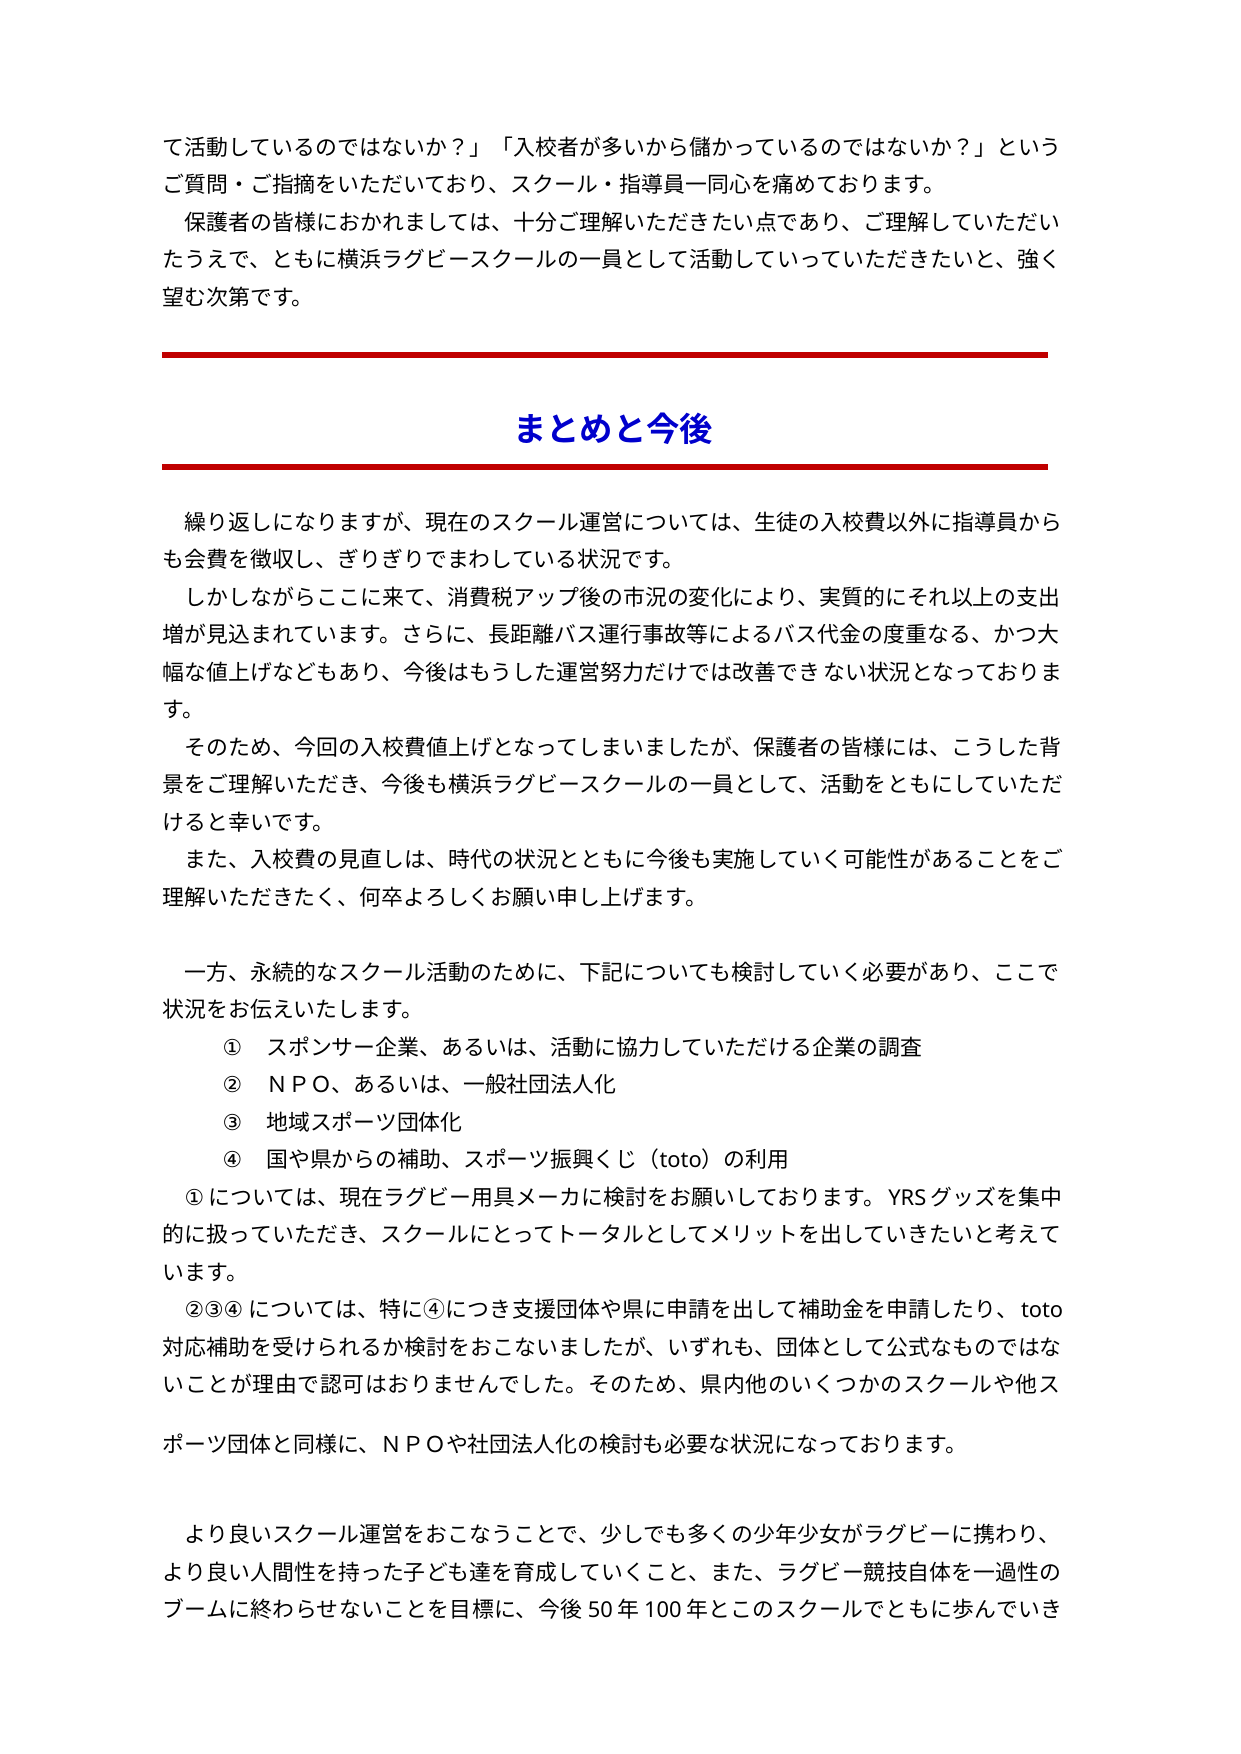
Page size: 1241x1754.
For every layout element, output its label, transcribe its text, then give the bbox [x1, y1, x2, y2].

subtitle まとめと今後 [162, 389, 1063, 464]
text 繰り返しになりますが、現在のスクール運営については、生徒の入校費以外に指導員からも会費を徴収し、ぎりぎりでまわしている状況です。 [162, 502, 1063, 577]
list 国や県からの補助、スポーツ振興くじ（toto）の利用 [222, 1139, 1063, 1177]
list 地域スポーツ団体化 [222, 1102, 1063, 1139]
text ②③④については、特に④につき支援団体や県に申請を出して補助金を申請したり、toto対応補助を受けられるか検討をおこないましたが、いずれも、団体として公式なものではないことが理由で認可はおりませんでした。そのため、県内他のいくつかのスクールや他スポーツ団体と同様に、ＮＰＯや社団法人化の検討も必要な状況になっております。 [162, 1289, 1063, 1477]
text また、入校費の見直しは、時代の状況とともに今後も実施していく可能性があることをご理解いただきたく、何卒よろしくお願い申し上げます。 [162, 839, 1063, 914]
text 一方、永続的なスクール活動のために、下記についても検討していく必要があり、ここで状況をお伝えいたします。 [162, 952, 1063, 1027]
text しかしながらここに来て、消費税アップ後の市況の変化により、実質的にそれ以上の支出増が見込まれています。さらに、長距離バス運行事故等によるバス代金の度重なる、かつ大幅な値上げなどもあり、今後はもうした運営努力だけでは改善できない状況となっております。 [162, 577, 1063, 727]
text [162, 1514, 1063, 1627]
text そのため、今回の入校費値上げとなってしまいましたが、保護者の皆様には、こうした背景をご理解いただき、今後も横浜ラグビースクールの一員として、活動をともにしていただけると幸いです。 [162, 727, 1063, 839]
text 保護者の皆様におかれましては、十分ご理解いただきたい点であり、ご理解していただいたうえで、ともに横浜ラグビースクールの一員として活動していっていただきたいと、強く望む次第です。 [162, 202, 1063, 314]
list ＮＰＯ、あるいは、一般社団法人化 [222, 1064, 1063, 1102]
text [162, 127, 1063, 202]
text ①については、現在ラグビー用具メーカに検討をお願いしております。YRSグッズを集中的に扱っていただき、スクールにとってトータルとしてメリットを出していきたいと考えています。 [162, 1177, 1063, 1289]
list スポンサー企業、あるいは、活動に協力していただける企業の調査 [222, 1027, 1063, 1064]
